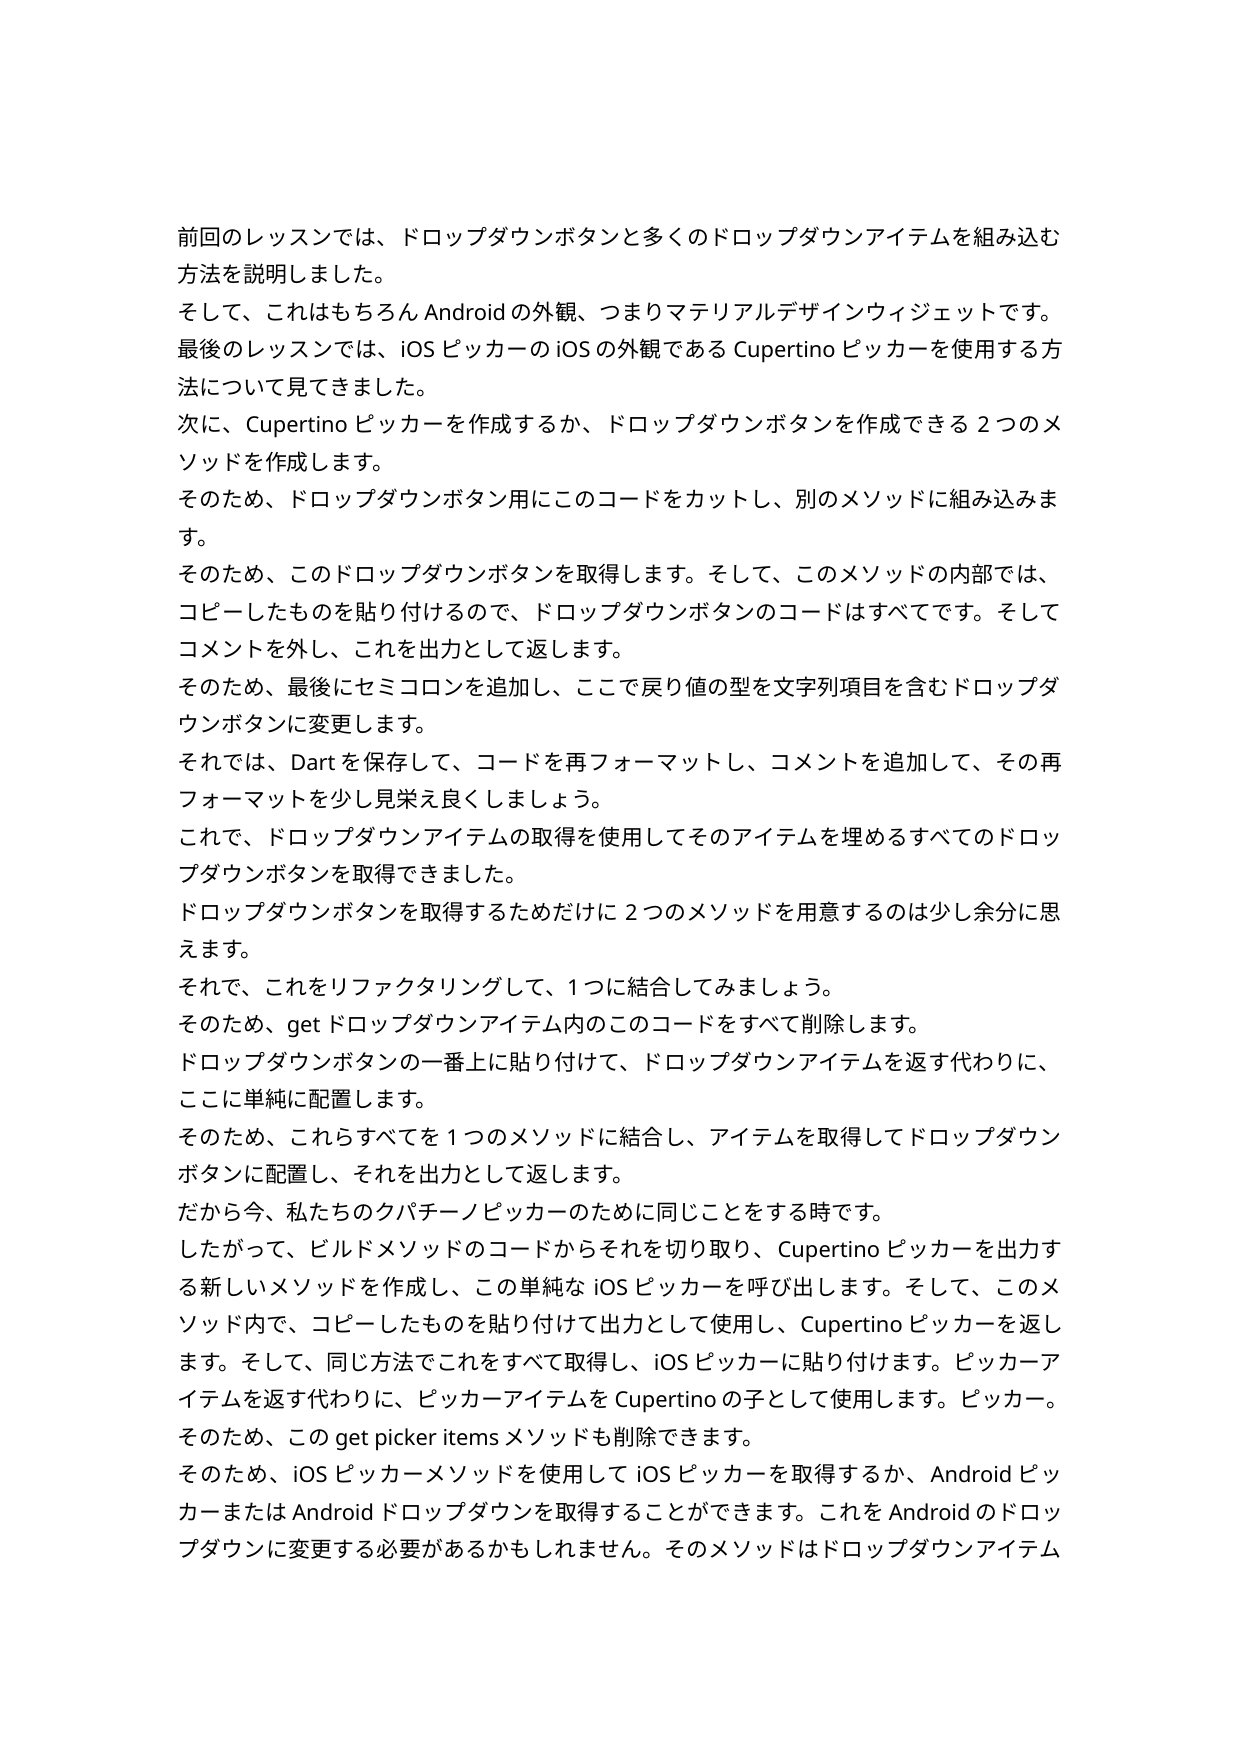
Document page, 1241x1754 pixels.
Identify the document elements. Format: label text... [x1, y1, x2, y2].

text ドロップダウンボタンの一番上に貼り付けて、ドロップダウンアイテムを返す代わりに、ここに単純に配置します。 [177, 1042, 1063, 1117]
text それでは、Dartを保存して、コードを再フォーマットし、コメントを追加して、その再フォーマットを少し見栄え良くしましょう。 [177, 742, 1063, 817]
text ドロップダウンボタンを取得するためだけに2つのメソッドを用意するのは少し余分に思えます。 [177, 892, 1063, 967]
text 前回のレッスンでは、ドロップダウンボタンと多くのドロップダウンアイテムを組み込む方法を説明しました。 [177, 217, 1063, 292]
text だから今、私たちのクパチーノピッカーのために同じことをする時です。 [177, 1192, 1063, 1229]
text そのため、最後にセミコロンを追加し、ここで戻り値の型を文字列項目を含むドロップダウンボタンに変更します。 [177, 667, 1063, 742]
text そして、これはもちろんAndroidの外観、つまりマテリアルデザインウィジェットです。最後のレッスンでは、iOSピッカーのiOSの外観であるCupertinoピッカーを使用する方法について見てきました。 [177, 292, 1063, 404]
text したがって、ビルドメソッドのコードからそれを切り取り、Cupertinoピッカーを出力する新しいメソッドを作成し、この単純なiOSピッカーを呼び出します。そして、このメソッド内で、コピーしたものを貼り付けて出力として使用し、Cupertinoピッカーを返します。そして、同じ方法でこれをすべて取得し、iOSピッカーに貼り付けます。ピッカーアイテムを返す代わりに、ピッカーアイテムをCupertinoの子として使用します。ピッカー。 [177, 1229, 1063, 1417]
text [177, 1454, 1063, 1567]
text そのため、このドロップダウンボタンを取得します。そして、このメソッドの内部では、コピーしたものを貼り付けるので、ドロップダウンボタンのコードはすべてです。そして、コメントを外し、これを出力として返します。 [177, 554, 1063, 667]
text それで、これをリファクタリングして、1つに結合してみましょう。 [177, 967, 1063, 1004]
text これで、ドロップダウンアイテムの取得を使用してそのアイテムを埋めるすべてのドロップダウンボタンを取得できました。 [177, 817, 1063, 892]
text そのため、getドロップダウンアイテム内のこのコードをすべて削除します。 [177, 1004, 1063, 1042]
text そのため、このget picker itemsメソッドも削除できます。 [177, 1417, 1063, 1454]
text 次に、Cupertinoピッカーを作成するか、ドロップダウンボタンを作成できる2つのメソッドを作成します。 [177, 404, 1063, 479]
text そのため、これらすべてを1つのメソッドに結合し、アイテムを取得してドロップダウンボタンに配置し、それを出力として返します。 [177, 1117, 1063, 1192]
text そのため、ドロップダウンボタン用にこのコードをカットし、別のメソッドに組み込みます。 [177, 479, 1063, 554]
